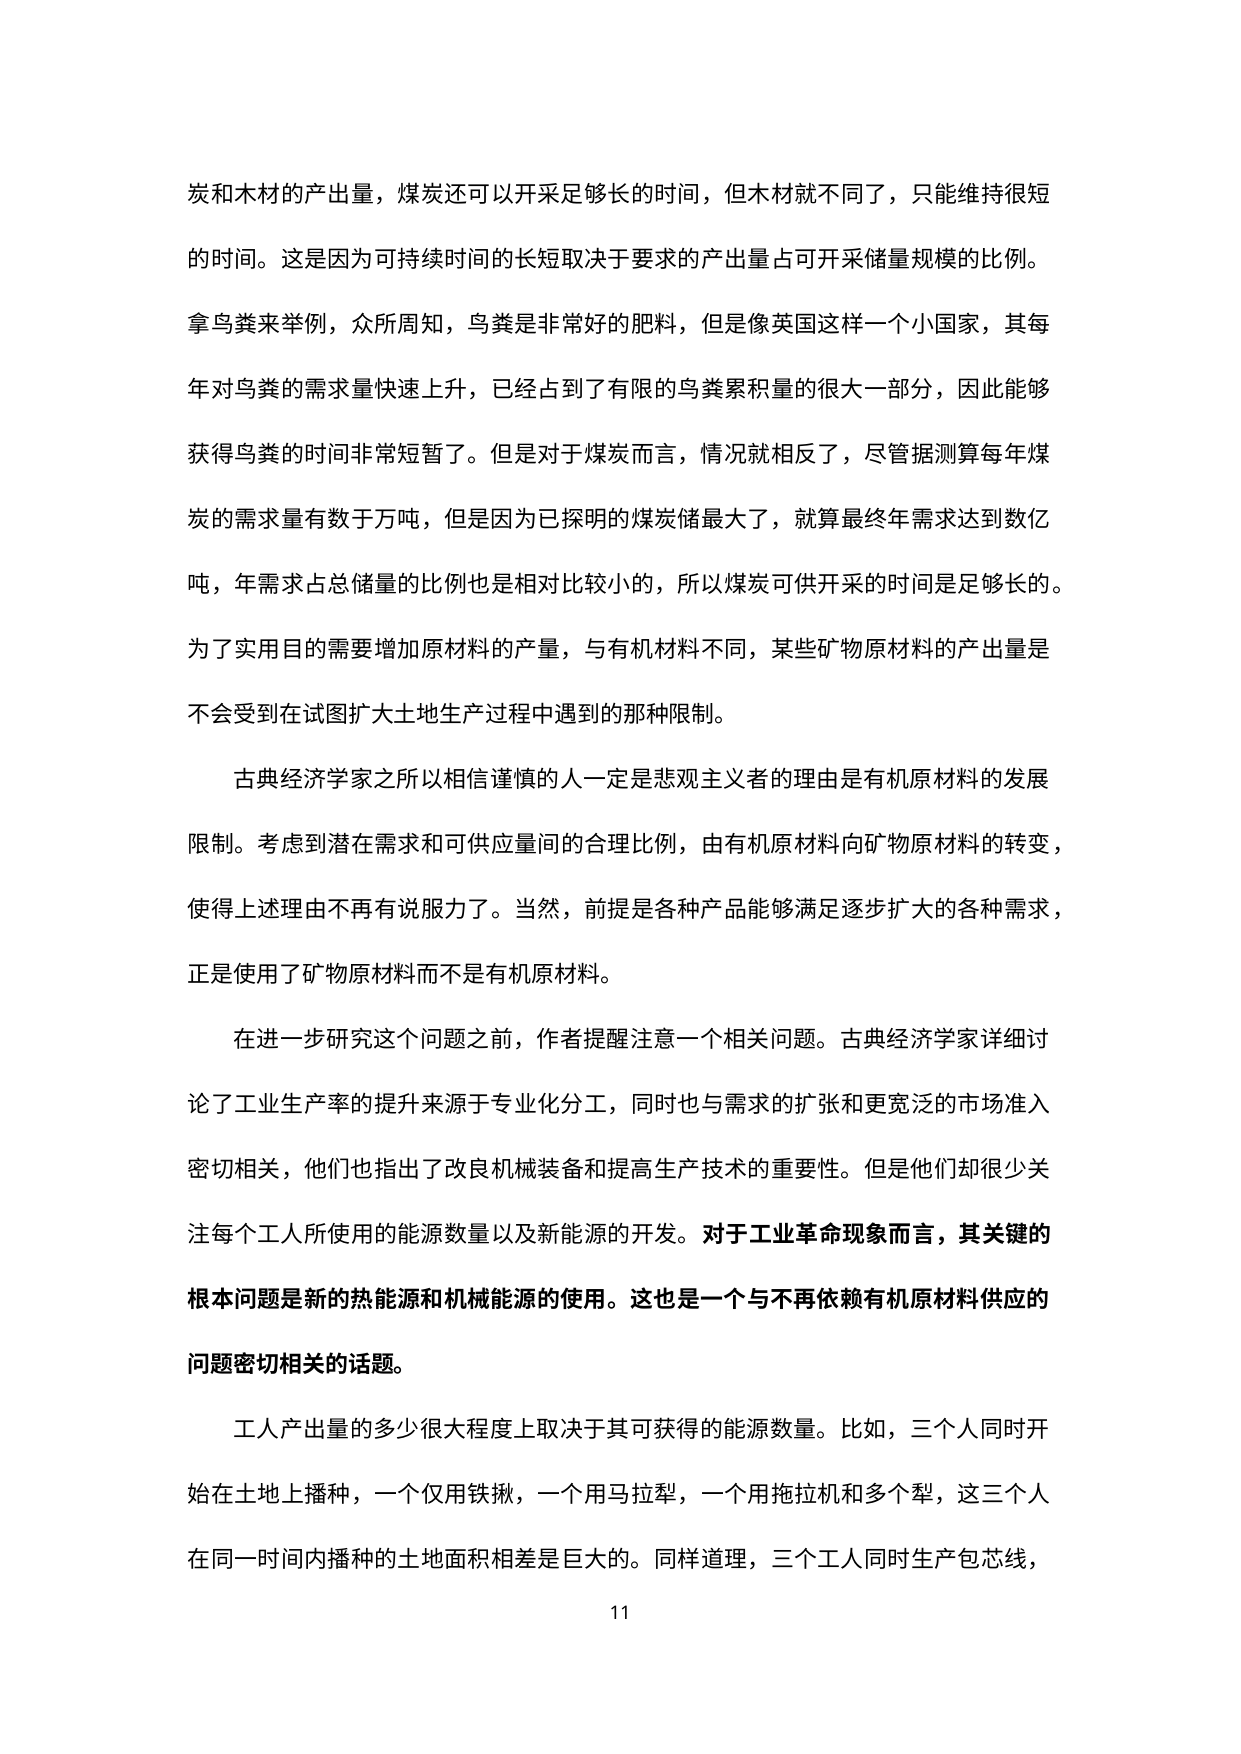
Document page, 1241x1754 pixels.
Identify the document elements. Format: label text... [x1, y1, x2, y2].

text 古典经济学家之所以相信谨慎的人一定是悲观主义者的理由是有机原材料的发展限制。考虑到潜在需求和可供应量间的合理比例，由有机原材料向矿物原材料的转变，使得上述理由不再有说服力了。当然，前提是各种产品能够满足逐步扩大的各种需求，正是使用了矿物原材料而不是有机原材料。 [187, 745, 1053, 1005]
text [187, 160, 1053, 745]
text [187, 1395, 1053, 1590]
text 在进一步研究这个问题之前，作者提醒注意一个相关问题。古典经济学家详细讨论了工业生产率的提升来源于专业化分工，同时也与需求的扩张和更宽泛的市场准入密切相关，他们也指出了改良机械装备和提高生产技术的重要性。但是他们却很少关注每个工人所使用的能源数量以及新能源的开发。对于工业革命现象而言，其关键的根本问题是新的热能源和机械能源的使用。这也是一个与不再依赖有机原材料供应的问题密切相关的话题。 [187, 1005, 1053, 1395]
